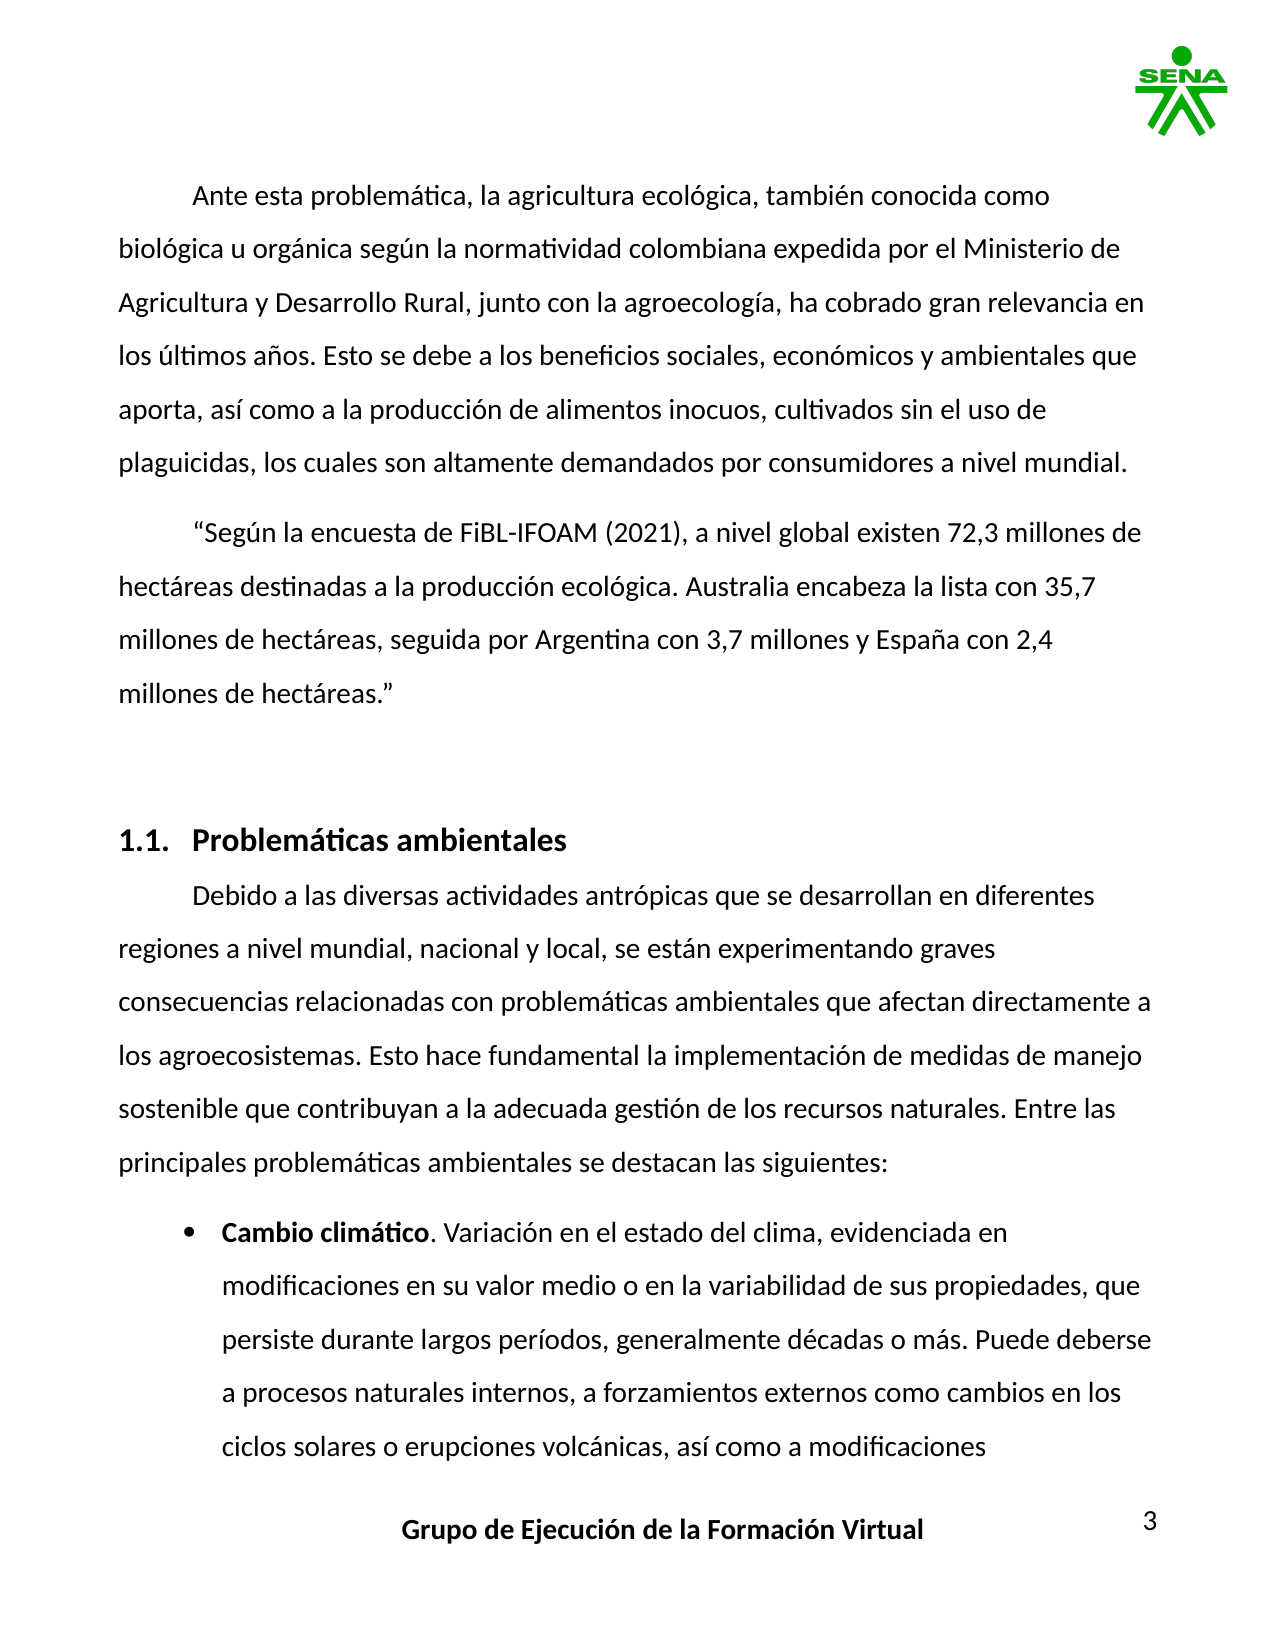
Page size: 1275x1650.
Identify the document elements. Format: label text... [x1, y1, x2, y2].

text “Según la encuesta de FiBL-IFOAM (2021), a nivel global existen 72,3 millones de hectáreas destinadas a la producción ecológica. Australia encabeza la lista con 35,7 millones de hectáreas, seguida por Argentina con 3,7 millones y España con 2,4 millones de hectáreas.” [118, 514, 1157, 710]
text Ante esta problemática, la agricultura ecológica, también conocida como biológica u orgánica según la normatividad colombiana expedida por el Ministerio de Agricultura y Desarrollo Rural, junto con la agroecología, ha cobrado gran relevancia en los últimos años. Esto se debe a los beneficios sociales, económicos y ambientales que aporta, así como a la producción de alimentos inocuos, cultivados sin el uso de plaguicidas, los cuales son altamente demandados por consumidores a nivel mundial. [118, 177, 1157, 480]
text Debido a las diversas actividades antrópicas que se desarrollan en diferentes regiones a nivel mundial, nacional y local, se están experimentando graves consecuencias relacionadas con problemáticas ambientales que afectan directamente a los agroecosistemas. Esto hace fundamental la implementación de medidas de manejo sostenible que contribuyan a la adecuada gestión de los recursos naturales. Entre las principales problemáticas ambientales se destacan las siguientes: [118, 877, 1157, 1179]
picture [1135, 46, 1228, 136]
subtitle Problemáticas ambientales [118, 819, 1157, 860]
